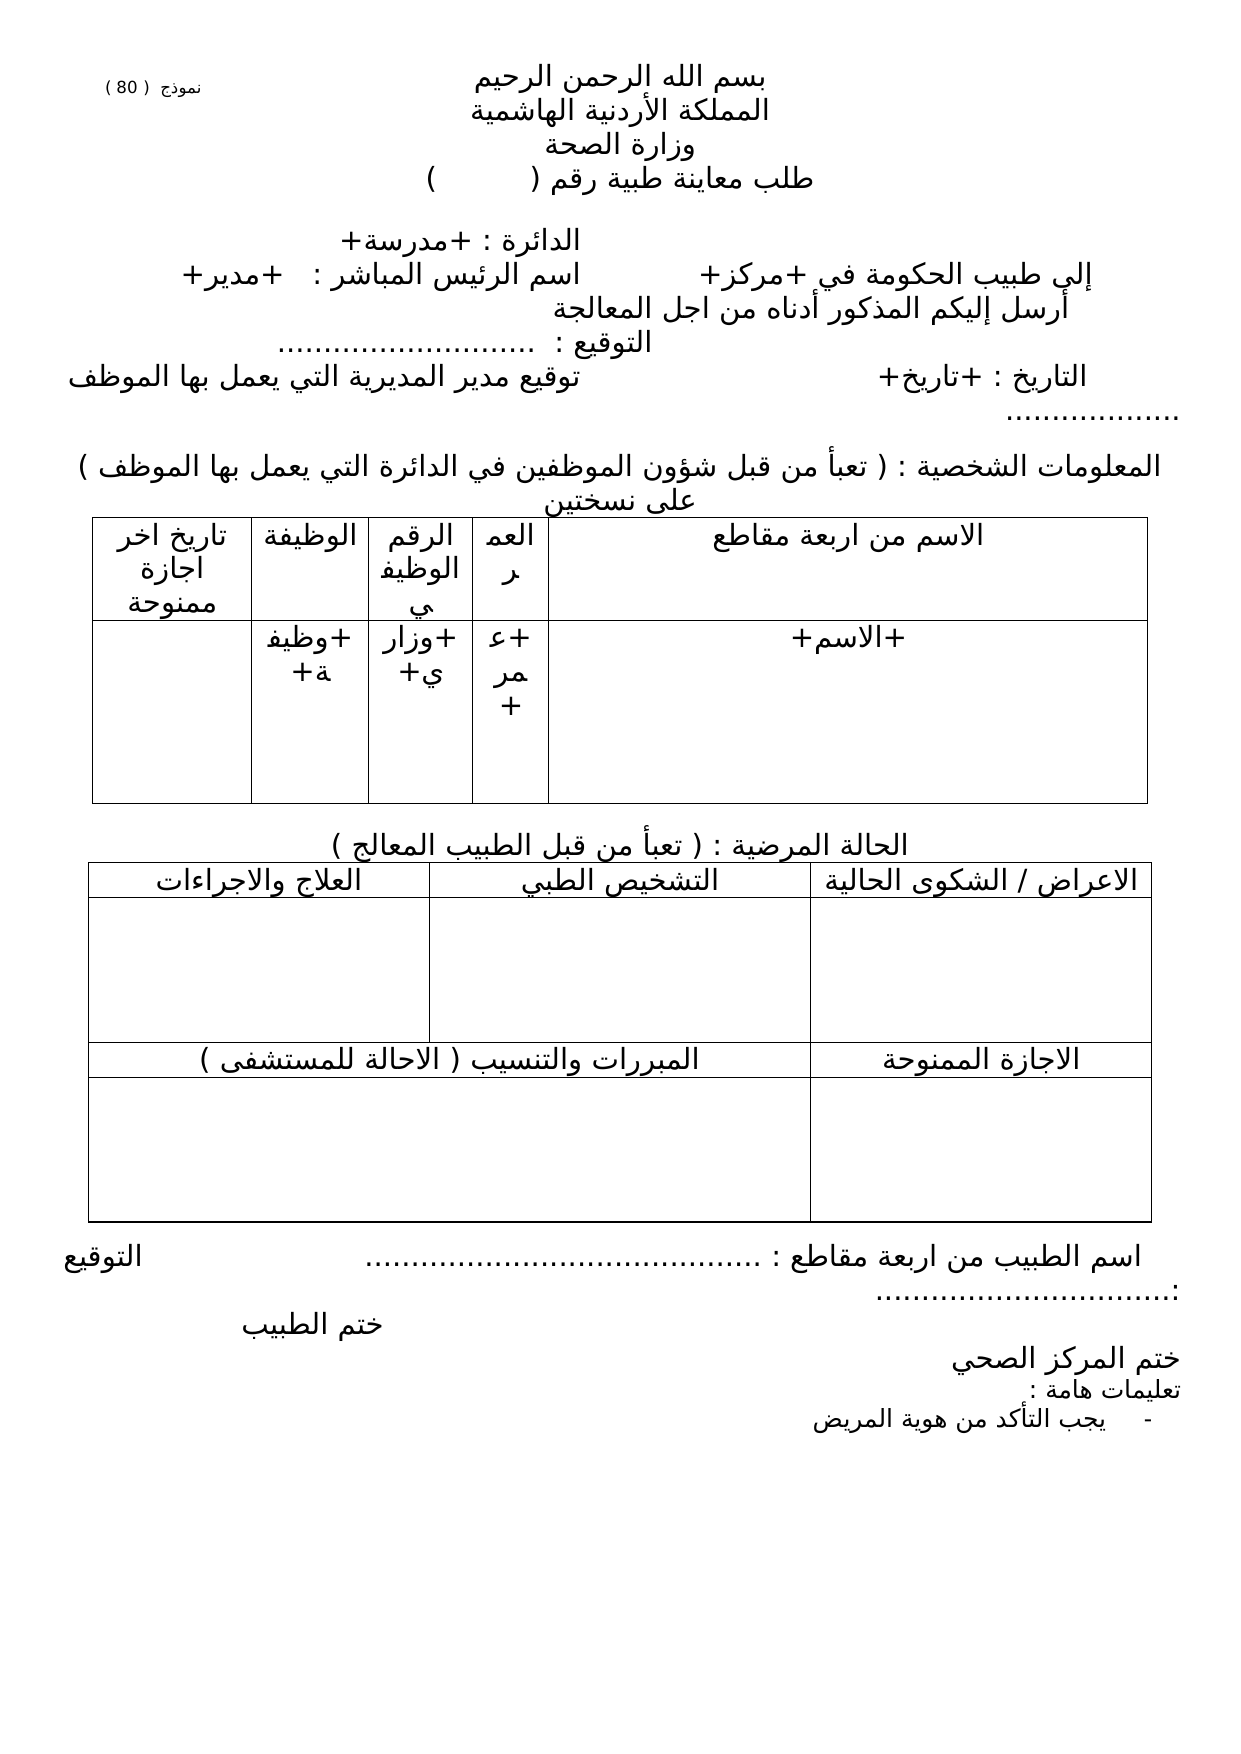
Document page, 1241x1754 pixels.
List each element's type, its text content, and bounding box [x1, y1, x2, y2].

table_cell المبررات والتنسيب ( الاحالة للمستشفى ) [89, 1043, 810, 1077]
table_cell +وزاري+ [369, 621, 472, 803]
text طلب معاينة طبية رقم ( ) [59, 161, 1181, 195]
text بسم الله الرحمن الرحيم [59, 59, 1181, 93]
text أرسل إليكم المذكور أدناه من اجل المعالجة التوقيع : ............................ [59, 292, 1181, 359]
text الدائرة : +مدرسة+ [59, 224, 1181, 258]
text وزارة الصحة [59, 127, 1181, 161]
list يجب التأكد من هوية المريض [59, 1404, 1144, 1433]
text التاريخ : +تاريخ+ توقيع مدير المديرية التي يعمل بها الموظف ................... [59, 359, 1181, 427]
text المملكة الأردنية الهاشمية [59, 93, 1181, 127]
table_header تاريخ اخر اجازة ممنوحة [93, 518, 251, 620]
table_cell [89, 1078, 810, 1221]
text اسم الطبيب من اربعة مقاطع : ........................................... التوقيع :................................ [59, 1239, 1181, 1307]
table_cell +عمر+ [473, 621, 548, 803]
table_header العمر [473, 518, 548, 620]
text المعلومات الشخصية : ( تعبأ من قبل شؤون الموظفين في الدائرة التي يعمل بها الموظف ) على نسختين [59, 449, 1181, 517]
table_cell +الاسم+ [549, 621, 1147, 803]
table_cell [811, 1078, 1151, 1221]
table_cell [811, 898, 1151, 1042]
text تعليمات هامة : [59, 1375, 1181, 1404]
table_cell [93, 621, 251, 803]
table_cell +وظيفة+ [252, 621, 368, 803]
table_header العلاج والاجراءات [89, 863, 429, 897]
table_header التشخيص الطبي [430, 863, 810, 897]
table_header الرقم الوظيفي [369, 518, 472, 620]
table_cell [89, 898, 429, 1042]
table_cell [430, 898, 810, 1042]
text ختم الطبيب ختم المركز الصحي [59, 1307, 1181, 1375]
table_header الاعراض / الشكوى الحالية [811, 863, 1151, 897]
table_header الوظيفة [252, 518, 368, 620]
text الحالة المرضية : ( تعبأ من قبل الطبيب المعالج ) [59, 828, 1181, 862]
table_header الاسم من اربعة مقاطع [549, 518, 1147, 620]
table_cell الاجازة الممنوحة [811, 1043, 1151, 1077]
text إلى طبيب الحكومة في +مركز+ اسم الرئيس المباشر : +مدير+ [59, 258, 1181, 292]
